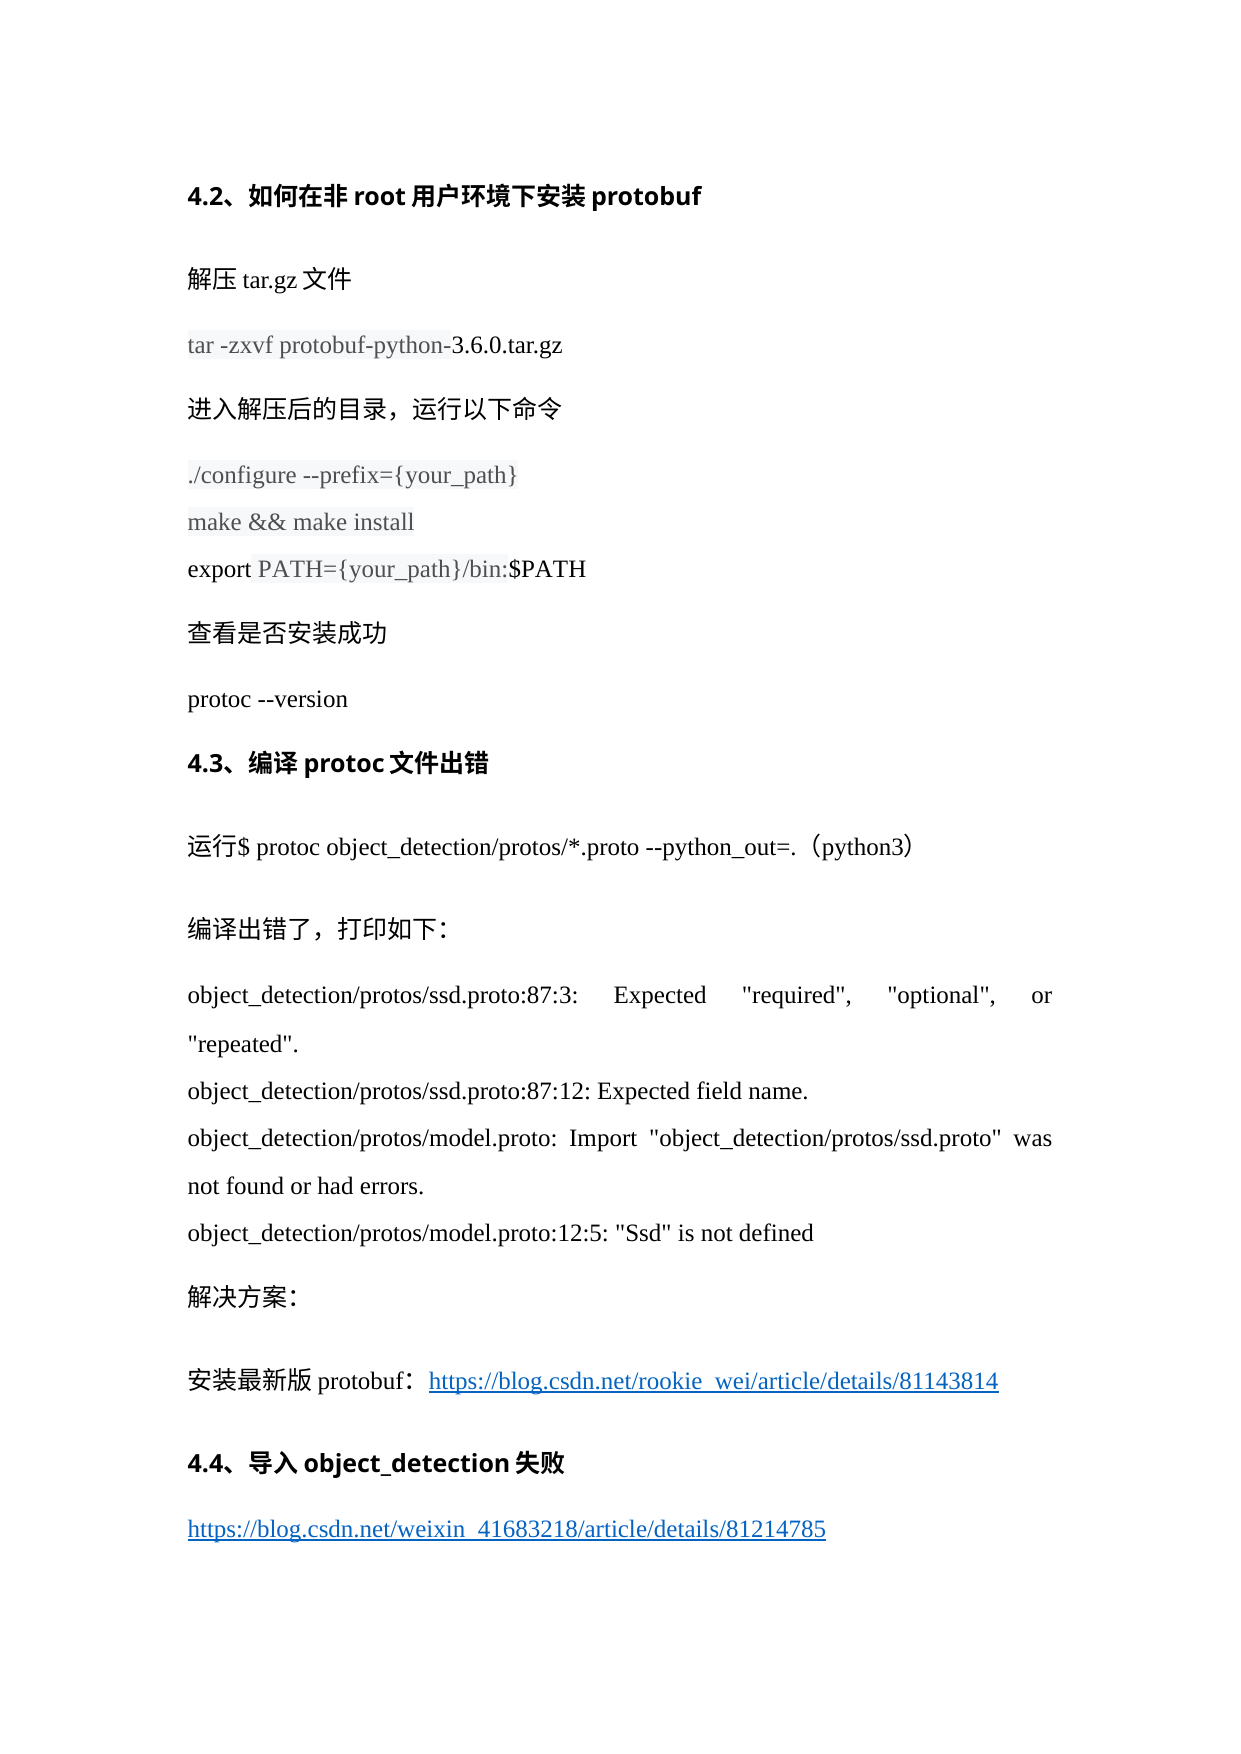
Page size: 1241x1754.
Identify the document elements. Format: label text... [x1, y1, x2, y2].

text make && make install [187, 505, 1053, 538]
text ./configure --prefix={your_path} [187, 458, 1053, 491]
text object_detection/protos/ssd.proto:87:3: Expected "required", "optional", or "repeated". [187, 978, 1053, 1059]
subtitle 4.3、编译protoc文件出错 [187, 729, 1053, 794]
text tar -zxvf protobuf-python-3.6.0.tar.gz [187, 328, 1053, 361]
text 进入解压后的目录，运行以下命令 [187, 375, 1053, 440]
text 安装最新版protobuf：https://blog.csdn.net/rookie_wei/article/details/81143814 [187, 1346, 1053, 1411]
text object_detection/protos/model.proto: Import "object_detection/protos/ssd.proto" was not found or had errors. [187, 1121, 1053, 1202]
text object_detection/protos/model.proto:12:5: "Ssd" is not defined [187, 1216, 1053, 1249]
text 查看是否安装成功 [187, 599, 1053, 664]
text 运行$ protoc object_detection/protos/*.proto --python_out=.（python3） [187, 812, 1053, 877]
text 解压tar.gz文件 [187, 245, 1053, 310]
text 解决方案： [187, 1263, 1053, 1328]
text object_detection/protos/ssd.proto:87:12: Expected field name. [187, 1074, 1053, 1106]
text export PATH={your_path}/bin:$PATH [187, 552, 1053, 584]
text protoc --version [187, 682, 1053, 714]
text https://blog.csdn.net/weixin_41683218/article/details/81214785 [187, 1513, 1053, 1545]
subtitle 4.4、导入object_detection失败 [187, 1429, 1053, 1494]
text 编译出错了，打印如下： [187, 895, 1053, 960]
subtitle 4.2、如何在非root用户环境下安装protobuf [187, 162, 1053, 227]
